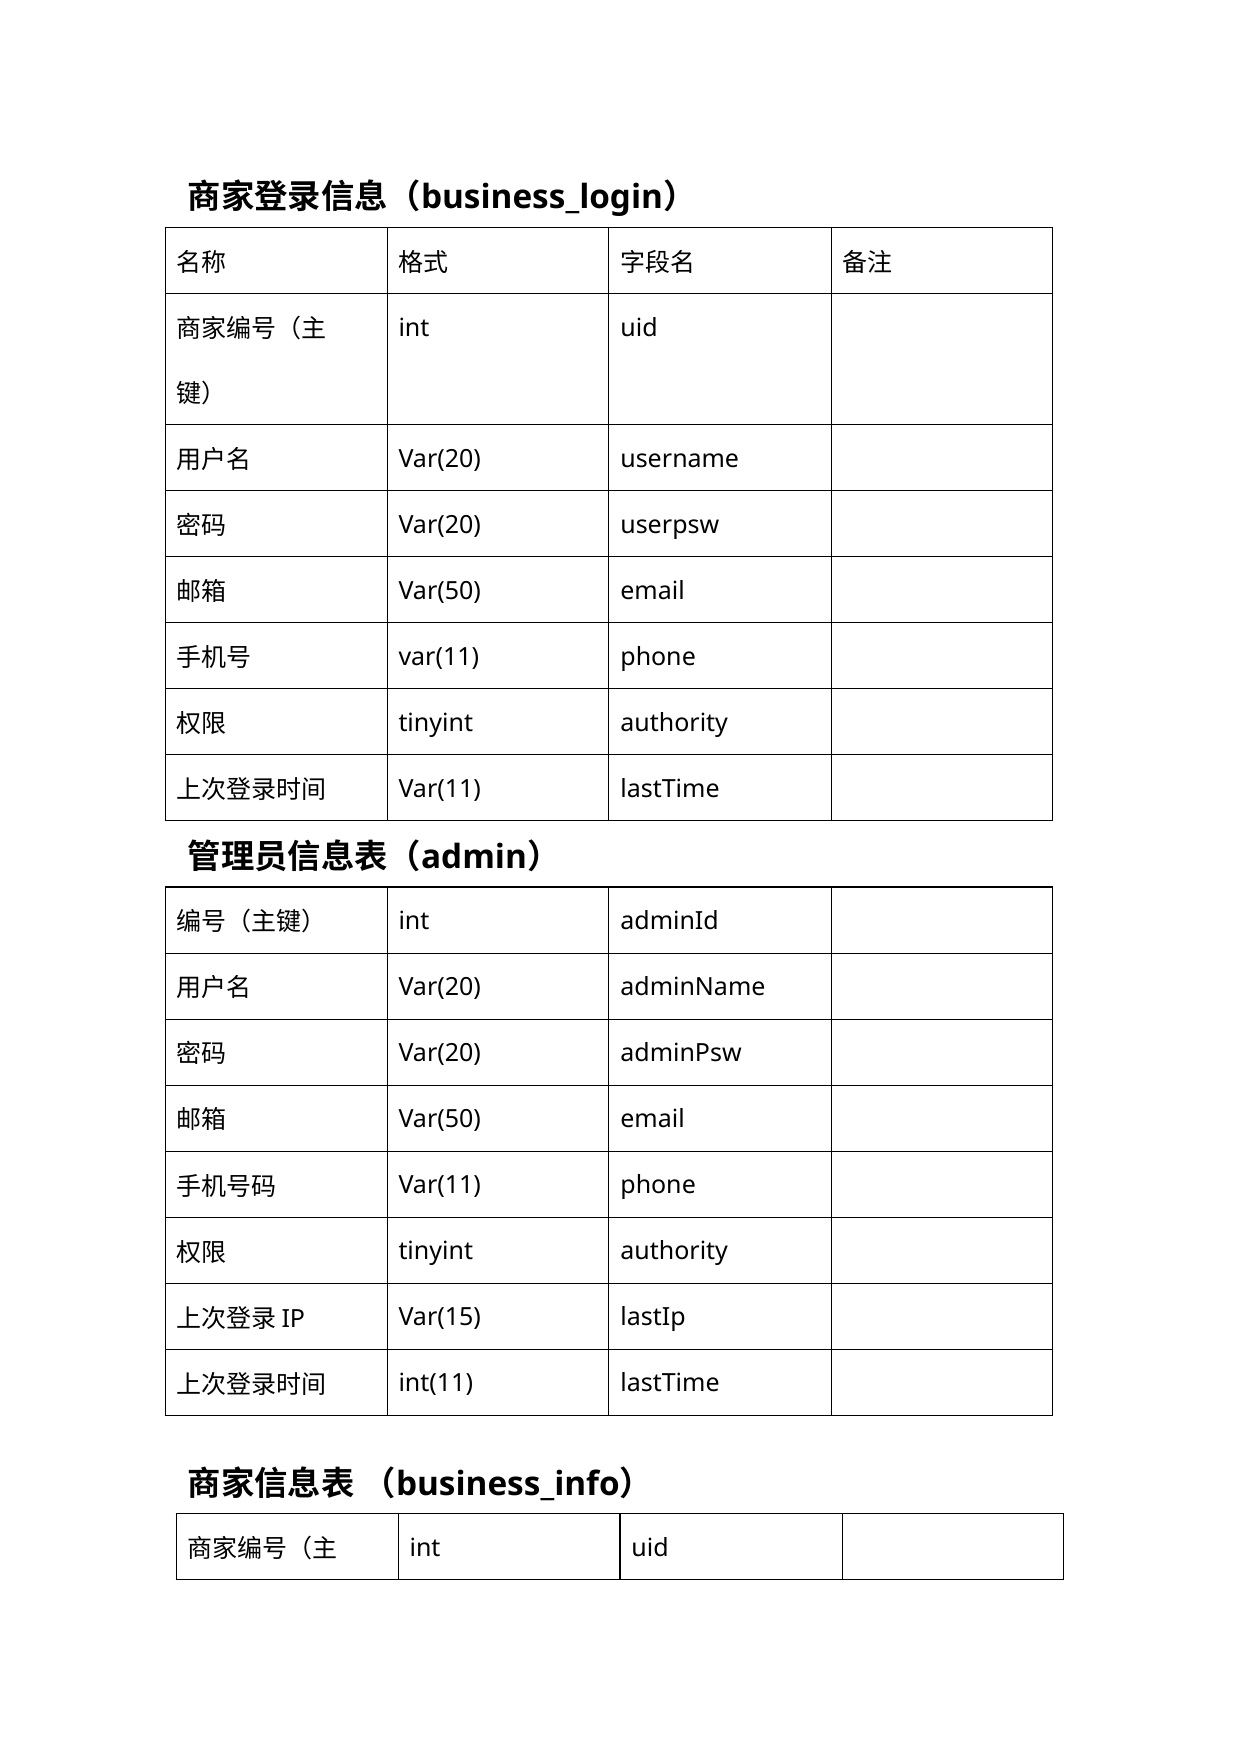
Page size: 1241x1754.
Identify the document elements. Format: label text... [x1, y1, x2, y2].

table_cell 权限 [166, 689, 387, 754]
table_cell 上次登录时间 [166, 755, 387, 820]
table_cell 密码 [166, 491, 387, 556]
table_cell authority [609, 689, 831, 754]
table_cell adminName [609, 954, 831, 1018]
table_cell Var(50) [388, 1086, 608, 1151]
table_cell [832, 557, 1052, 622]
table_header 商家编号（主键） [177, 1514, 398, 1579]
table_cell [832, 623, 1052, 688]
table_cell Var(20) [388, 954, 608, 1018]
table_header [843, 1514, 1063, 1579]
table_cell [832, 755, 1052, 820]
table_cell tinyint [388, 1218, 608, 1283]
table_cell uid [609, 294, 831, 424]
table_cell phone [609, 1152, 831, 1217]
table_header uid [621, 1514, 842, 1579]
table_cell authority [609, 1218, 831, 1283]
table_cell Var(11) [388, 1152, 608, 1217]
table_cell var(11) [388, 623, 608, 688]
table_cell [832, 425, 1052, 490]
table_cell Var(11) [388, 755, 608, 820]
table_cell userpsw [609, 491, 831, 556]
table_cell 用户名 [166, 425, 387, 490]
table_cell lastIp [609, 1284, 831, 1349]
table_cell lastTime [609, 755, 831, 820]
table_cell 邮箱 [166, 557, 387, 622]
table_cell email [609, 1086, 831, 1151]
table_cell Var(20) [388, 425, 608, 490]
table_cell int(11) [388, 1350, 608, 1415]
table_header adminId [609, 888, 831, 952]
table_cell email [609, 557, 831, 622]
table_cell username [609, 425, 831, 490]
table_cell 邮箱 [166, 1086, 387, 1151]
table_header 备注 [832, 228, 1052, 293]
table_header [832, 888, 1052, 952]
table_cell 上次登录IP [166, 1284, 387, 1349]
table_cell 商家编号（主键） [166, 294, 387, 424]
table_cell [832, 954, 1052, 1018]
text 管理员信息表（admin） [187, 821, 1053, 886]
table_header 字段名 [609, 228, 831, 293]
table_cell 手机号码 [166, 1152, 387, 1217]
table_cell adminPsw [609, 1020, 831, 1084]
table_cell Var(20) [388, 1020, 608, 1084]
table_cell [832, 1350, 1052, 1415]
text 商家信息表 （business_info） [187, 1448, 1053, 1513]
table_cell [832, 1086, 1052, 1151]
table_cell 手机号 [166, 623, 387, 688]
table_cell 上次登录时间 [166, 1350, 387, 1415]
table_cell tinyint [388, 689, 608, 754]
table_cell lastTime [609, 1350, 831, 1415]
table_cell phone [609, 623, 831, 688]
table_cell [832, 294, 1052, 424]
table_cell [832, 1020, 1052, 1084]
table_cell Var(20) [388, 491, 608, 556]
table_cell 用户名 [166, 954, 387, 1018]
table_header int [388, 888, 608, 952]
table_cell int [388, 294, 608, 424]
table_cell [832, 689, 1052, 754]
table_header int [399, 1514, 619, 1579]
table_cell 权限 [166, 1218, 387, 1283]
table_cell [832, 1152, 1052, 1217]
table_cell Var(50) [388, 557, 608, 622]
table_cell 密码 [166, 1020, 387, 1084]
table_header 格式 [388, 228, 608, 293]
table_header 名称 [166, 228, 387, 293]
table_header 编号（主键） [166, 888, 387, 952]
table_cell [832, 1218, 1052, 1283]
text 商家登录信息（business_login） [187, 162, 1053, 227]
table_cell [832, 1284, 1052, 1349]
table_cell Var(15) [388, 1284, 608, 1349]
table_cell [832, 491, 1052, 556]
